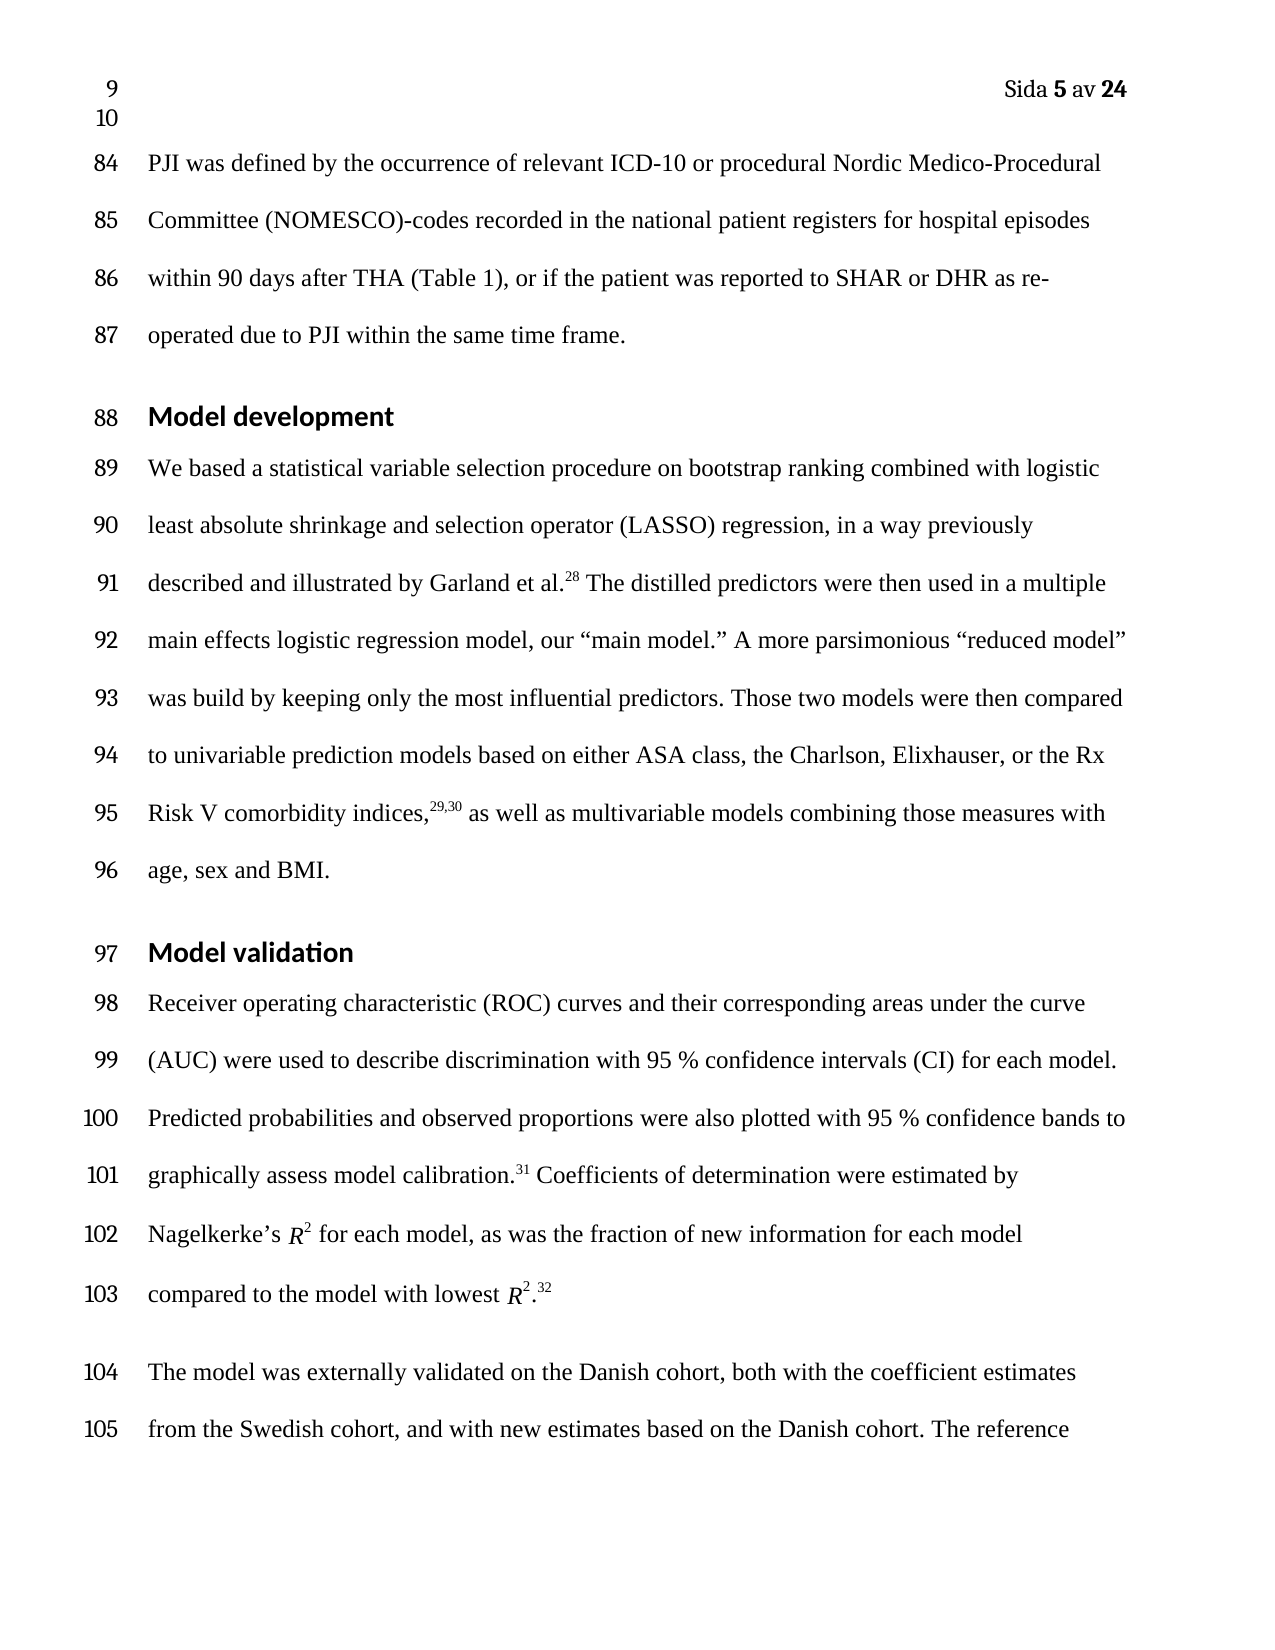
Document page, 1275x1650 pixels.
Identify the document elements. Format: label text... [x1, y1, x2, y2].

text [148, 1357, 1127, 1443]
text Receiver operating characteristic (ROC) curves and their corresponding areas under the curve (AUC) were used to describe discrimination with 95 % confidence intervals (CI) for each model. Predicted probabilities and observed proportions were also plotted with 95 % confidence bands to graphically assess model calibration.31 Coefficients of determination were estimated by Nagelkerke’s for each model, as was the fraction of new information for each model compared to the model with lowest .32 [148, 988, 1127, 1309]
subtitle Model development [148, 398, 1127, 434]
subtitle Model validation [148, 934, 1127, 969]
text We based a statistical variable selection procedure on bootstrap ranking combined with logistic least absolute shrinkage and selection operator (LASSO) regression, in a way previously described and illustrated by Garland et al.28 The distilled predictors were then used in a multiple main effects logistic regression model, our “main model.” A more parsimonious “reduced model” was build by keeping only the most influential predictors. Those two models were then compared to univariable prediction models based on either ASA class, the Charlson, Elixhauser, or the Rx Risk V comorbidity indices,29,30 as well as multivariable models combining those measures with age, sex and BMI. [148, 453, 1127, 884]
text PJI was defined by the occurrence of relevant ICD-10 or procedural Nordic Medico-Procedural Committee (NOMESCO)-codes recorded in the national patient registers for hospital episodes within 90 days after THA (Table 1), or if the patient was reported to SHAR or DHR as re-operated due to PJI within the same time frame. [148, 148, 1127, 349]
